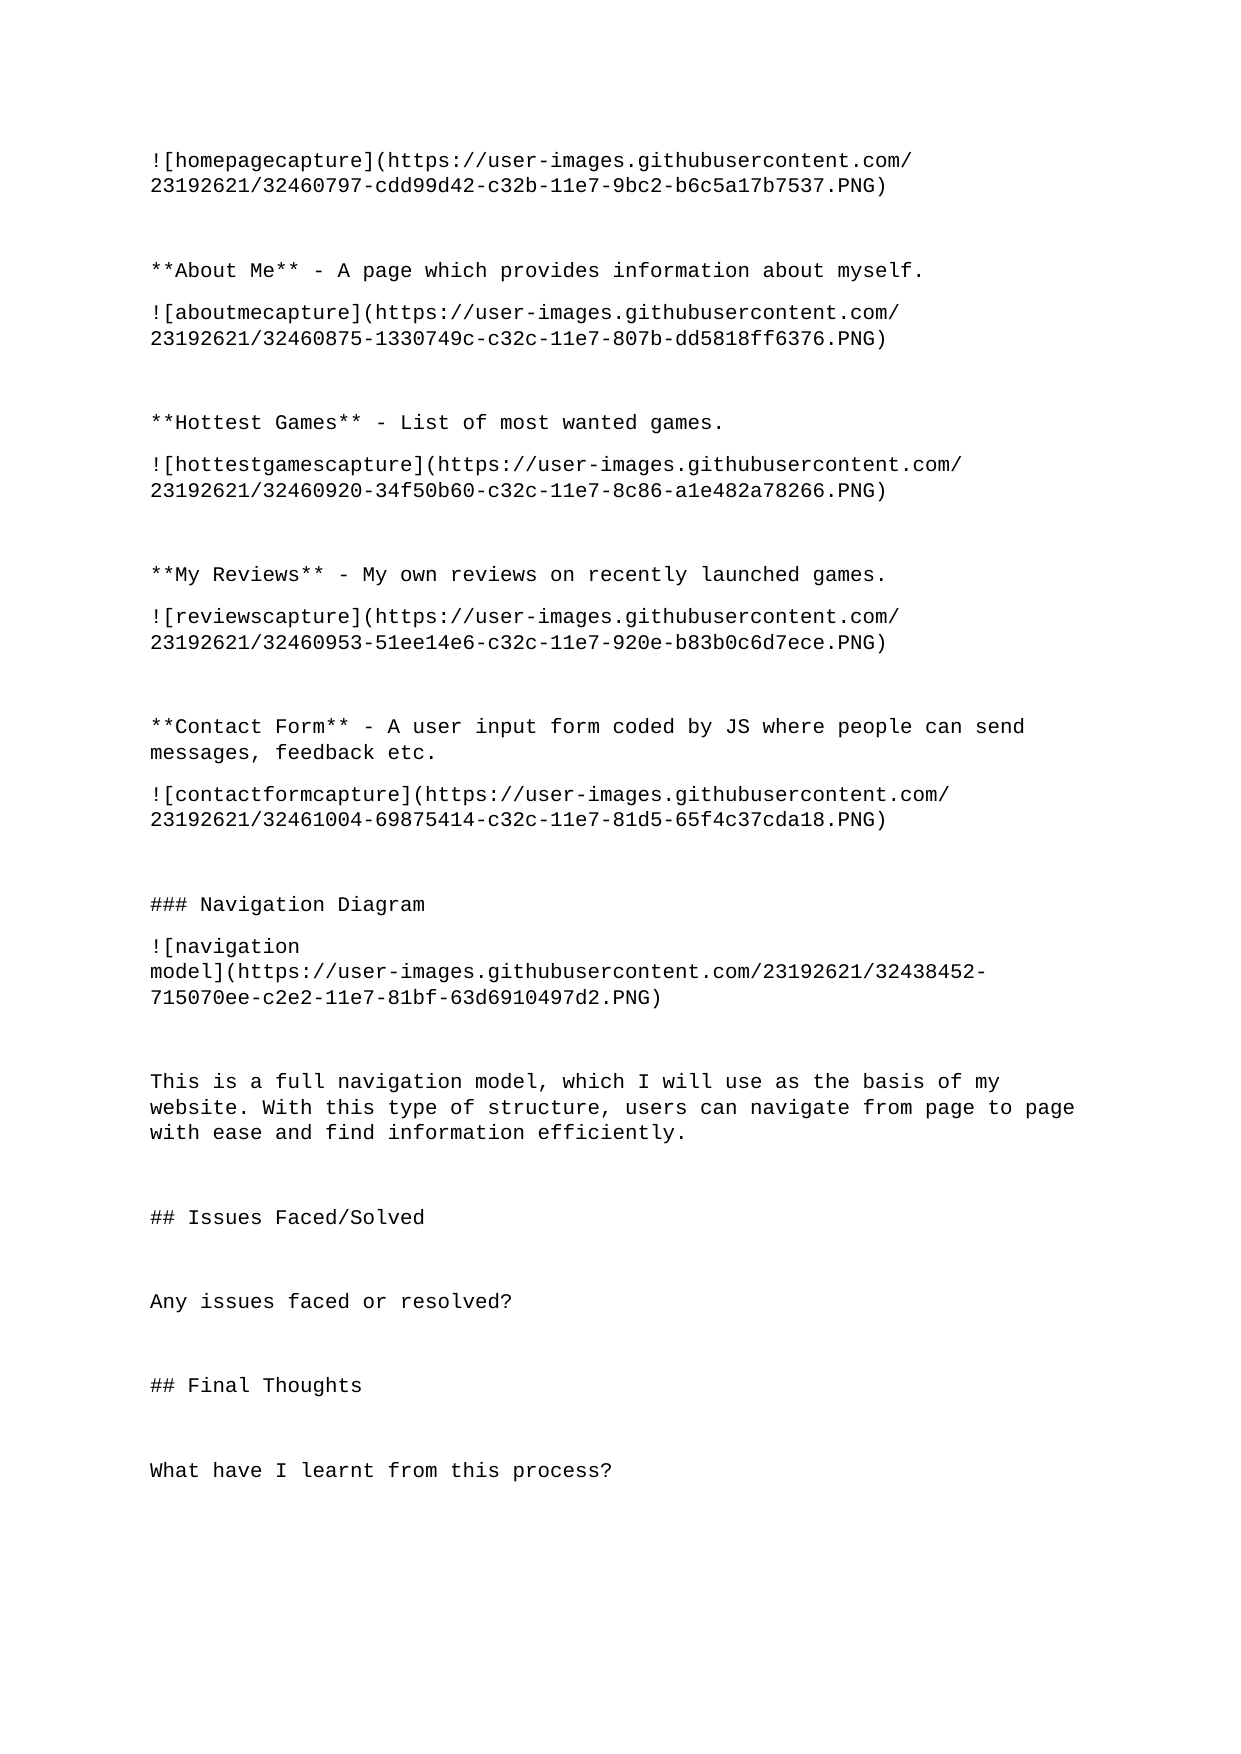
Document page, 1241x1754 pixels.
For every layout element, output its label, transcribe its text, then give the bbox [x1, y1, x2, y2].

text **Hottest Games** - List of most wanted games. [150, 412, 1090, 436]
text ![homepagecapture](https://user-images.githubusercontent.com/23192621/32460797-cdd99d42-c32b-11e7-9bc2-b6c5a17b7537.PNG) [150, 150, 1090, 199]
text Any issues faced or resolved? [150, 1291, 1090, 1315]
text ![aboutmecapture](https://user-images.githubusercontent.com/23192621/32460875-1330749c-c32c-11e7-807b-dd5818ff6376.PNG) [150, 302, 1090, 351]
text ![navigation model](https://user-images.githubusercontent.com/23192621/32438452-715070ee-c2e2-11e7-81bf-63d6910497d2.PNG) [150, 936, 1090, 1011]
text **About Me** - A page which provides information about myself. [150, 260, 1090, 283]
text ![contactformcapture](https://user-images.githubusercontent.com/23192621/32461004-69875414-c32c-11e7-81d5-65f4c37cda18.PNG) [150, 784, 1090, 833]
text ### Navigation Diagram [150, 894, 1090, 917]
text This is a full navigation model, which I will use as the basis of my website. With this type of structure, users can navigate from page to page with ease and find information efficiently. [150, 1071, 1090, 1146]
text **Contact Form** - A user input form coded by JS where people can send messages, feedback etc. [150, 716, 1090, 765]
text What have I learnt from this process? [150, 1460, 1090, 1483]
text ![reviewscapture](https://user-images.githubusercontent.com/23192621/32460953-51ee14e6-c32c-11e7-920e-b83b0c6d7ece.PNG) [150, 606, 1090, 655]
text ![hottestgamescapture](https://user-images.githubusercontent.com/23192621/32460920-34f50b60-c32c-11e7-8c86-a1e482a78266.PNG) [150, 454, 1090, 503]
text ## Issues Faced/Solved [150, 1207, 1090, 1230]
text **My Reviews** - My own reviews on recently launched games. [150, 564, 1090, 588]
text ## Final Thoughts [150, 1376, 1090, 1399]
